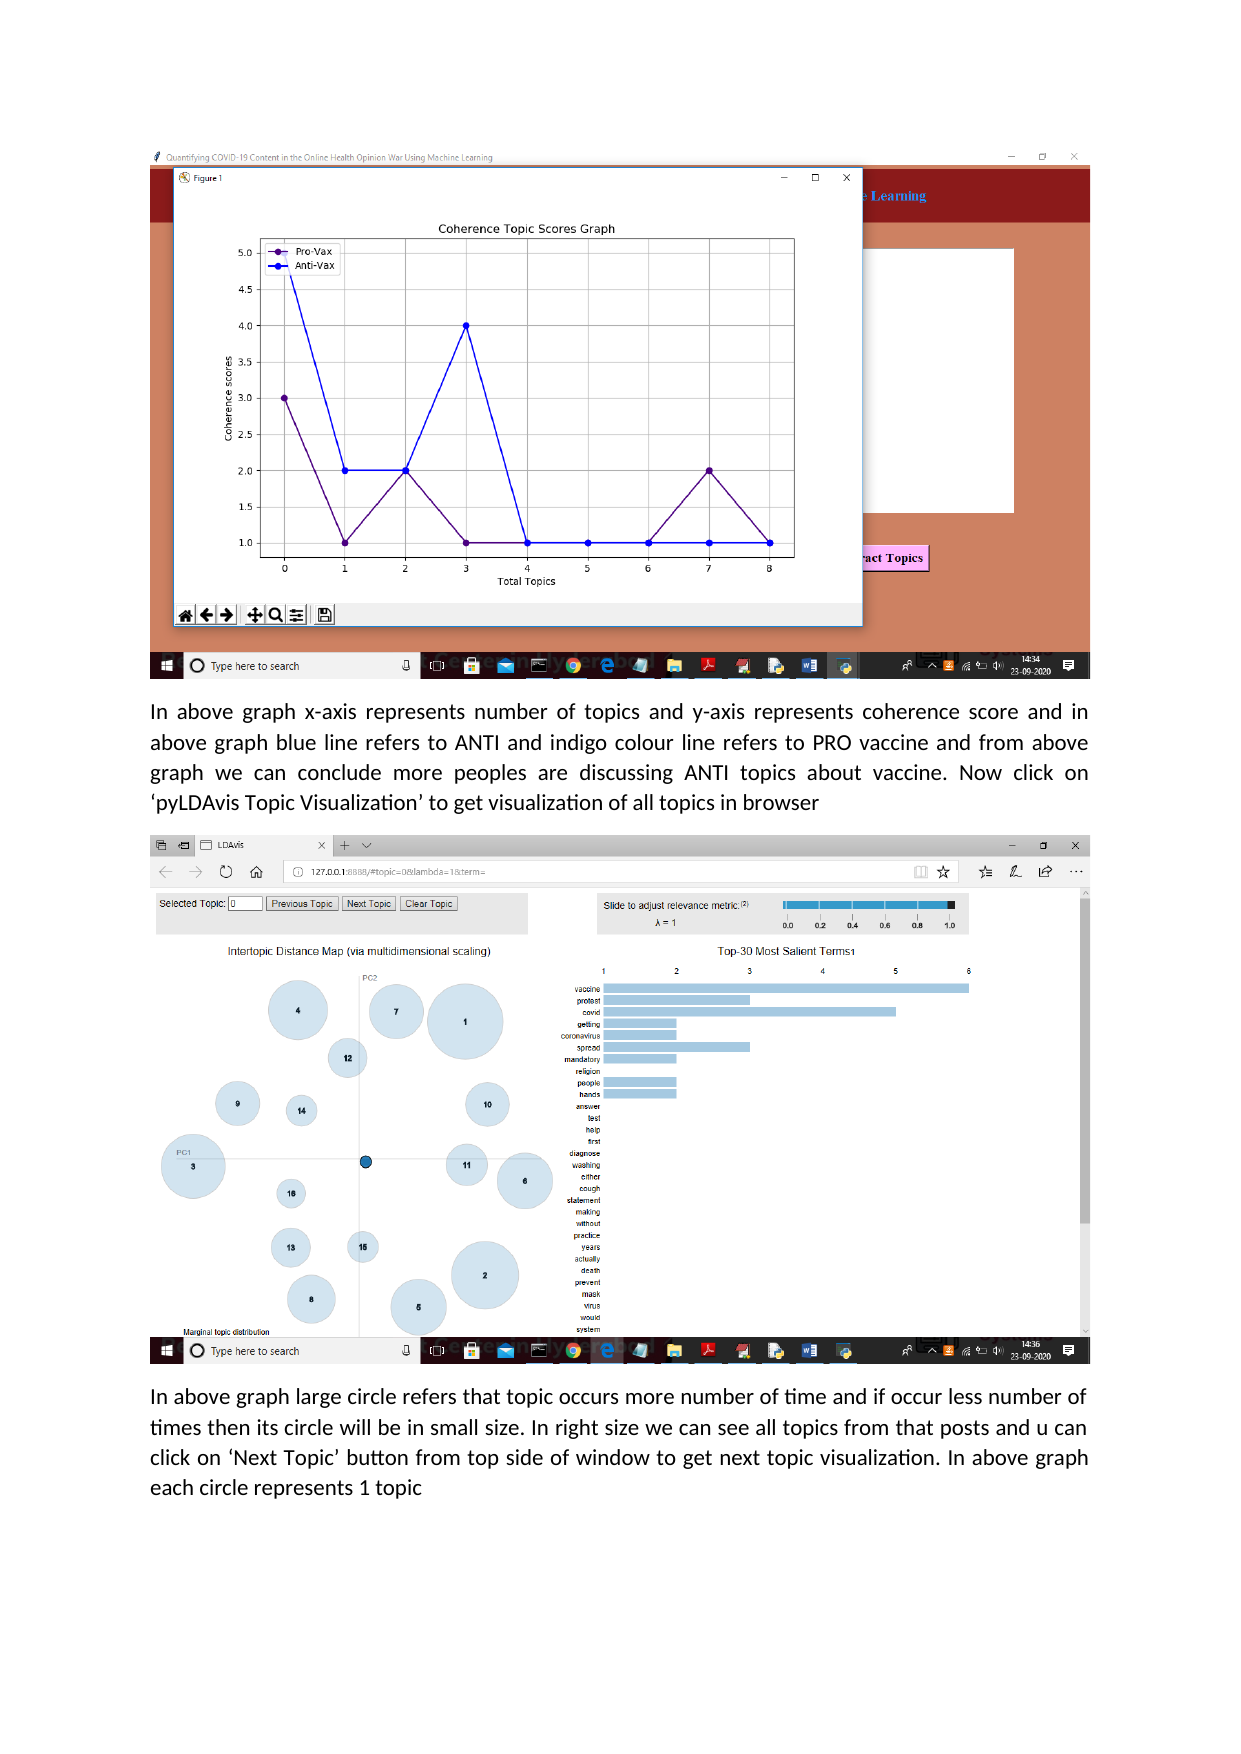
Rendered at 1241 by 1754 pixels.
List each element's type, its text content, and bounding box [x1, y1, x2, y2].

text In above graph x-axis represents number of topics and y-axis represents coherence score and in above graph blue line refers to ANTI and indigo colour line refers to PRO vaccine and from above graph we can conclude more peoples are discussing ANTI topics about vaccine. Now click on ‘pyLDAvis Topic Visualization’ to get visualization of all topics in browser [150, 697, 1090, 816]
text In above graph large circle refers that topic occurs more number of time and if occur less number of times then its circle will be in small size. In right size we can see all topics from that posts and u can click on ‘Next Topic’ button from top side of window to get next topic visualization. In above graph each circle represents 1 topic [150, 1382, 1090, 1501]
picture [150, 150, 1091, 679]
picture [150, 835, 1091, 1364]
